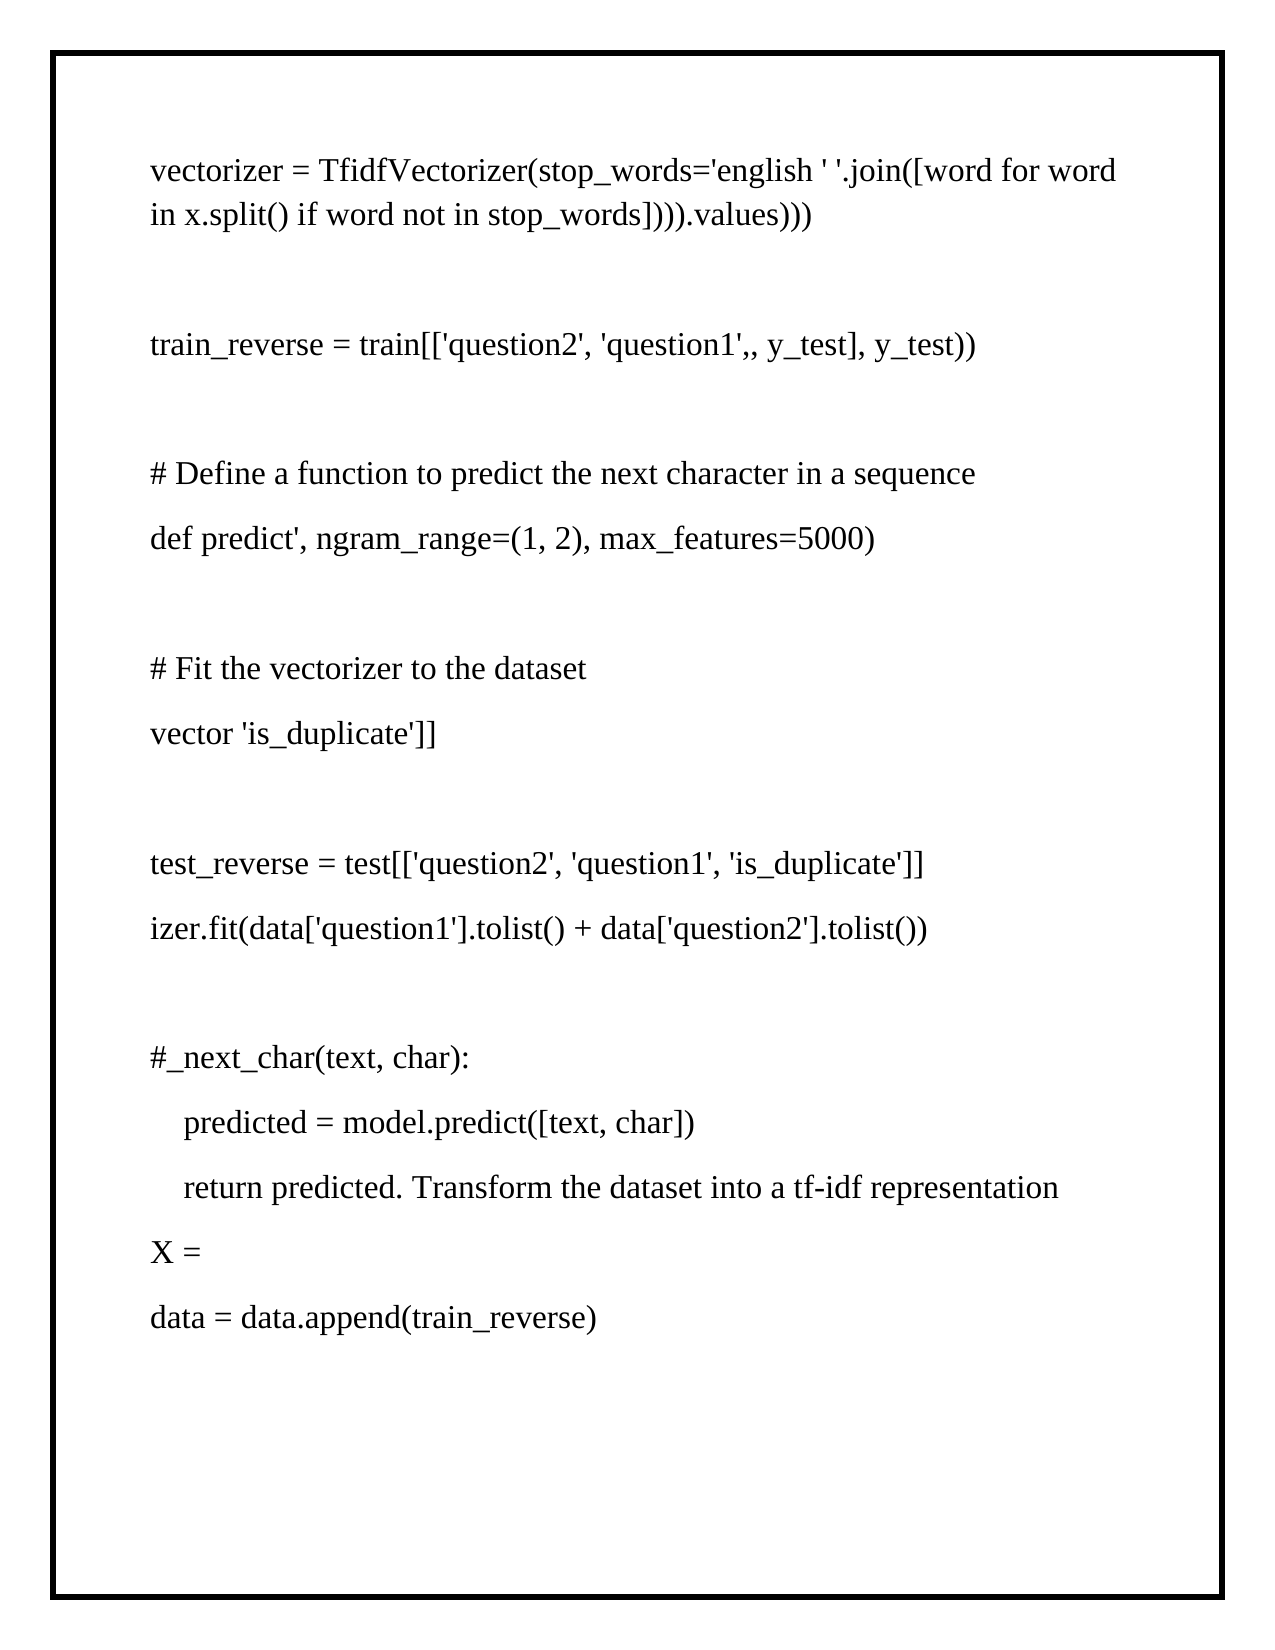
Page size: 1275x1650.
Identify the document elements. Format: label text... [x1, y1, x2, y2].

text X = [150, 1232, 1125, 1271]
text def predict', ngram_range=(1, 2), max_features=5000) [150, 518, 1125, 557]
text #_next_char(text, char): [150, 1038, 1125, 1076]
text vectorizer = TfidfVectorizer(stop_words='english ' '.join([word for word in x.split() if word not in stop_words]))).values))) [150, 150, 1125, 232]
text predicted = model.predict([text, char]) [150, 1103, 1125, 1141]
text izer.fit(data['question1'].tolist() + data['question2'].tolist()) [150, 908, 1125, 946]
text vector 'is_duplicate']] [150, 713, 1125, 752]
text # Define a function to predict the next character in a sequence [150, 454, 1125, 492]
text # Fit the vectorizer to the dataset [150, 648, 1125, 687]
text return predicted. Transform the dataset into a tf-idf representation [150, 1167, 1125, 1206]
text data = data.append(train_reverse) [150, 1297, 1125, 1336]
text test_reverse = test[['question2', 'question1', 'is_duplicate']] [150, 843, 1125, 881]
text train_reverse = train[['question2', 'question1',, y_test], y_test)) [150, 324, 1125, 362]
